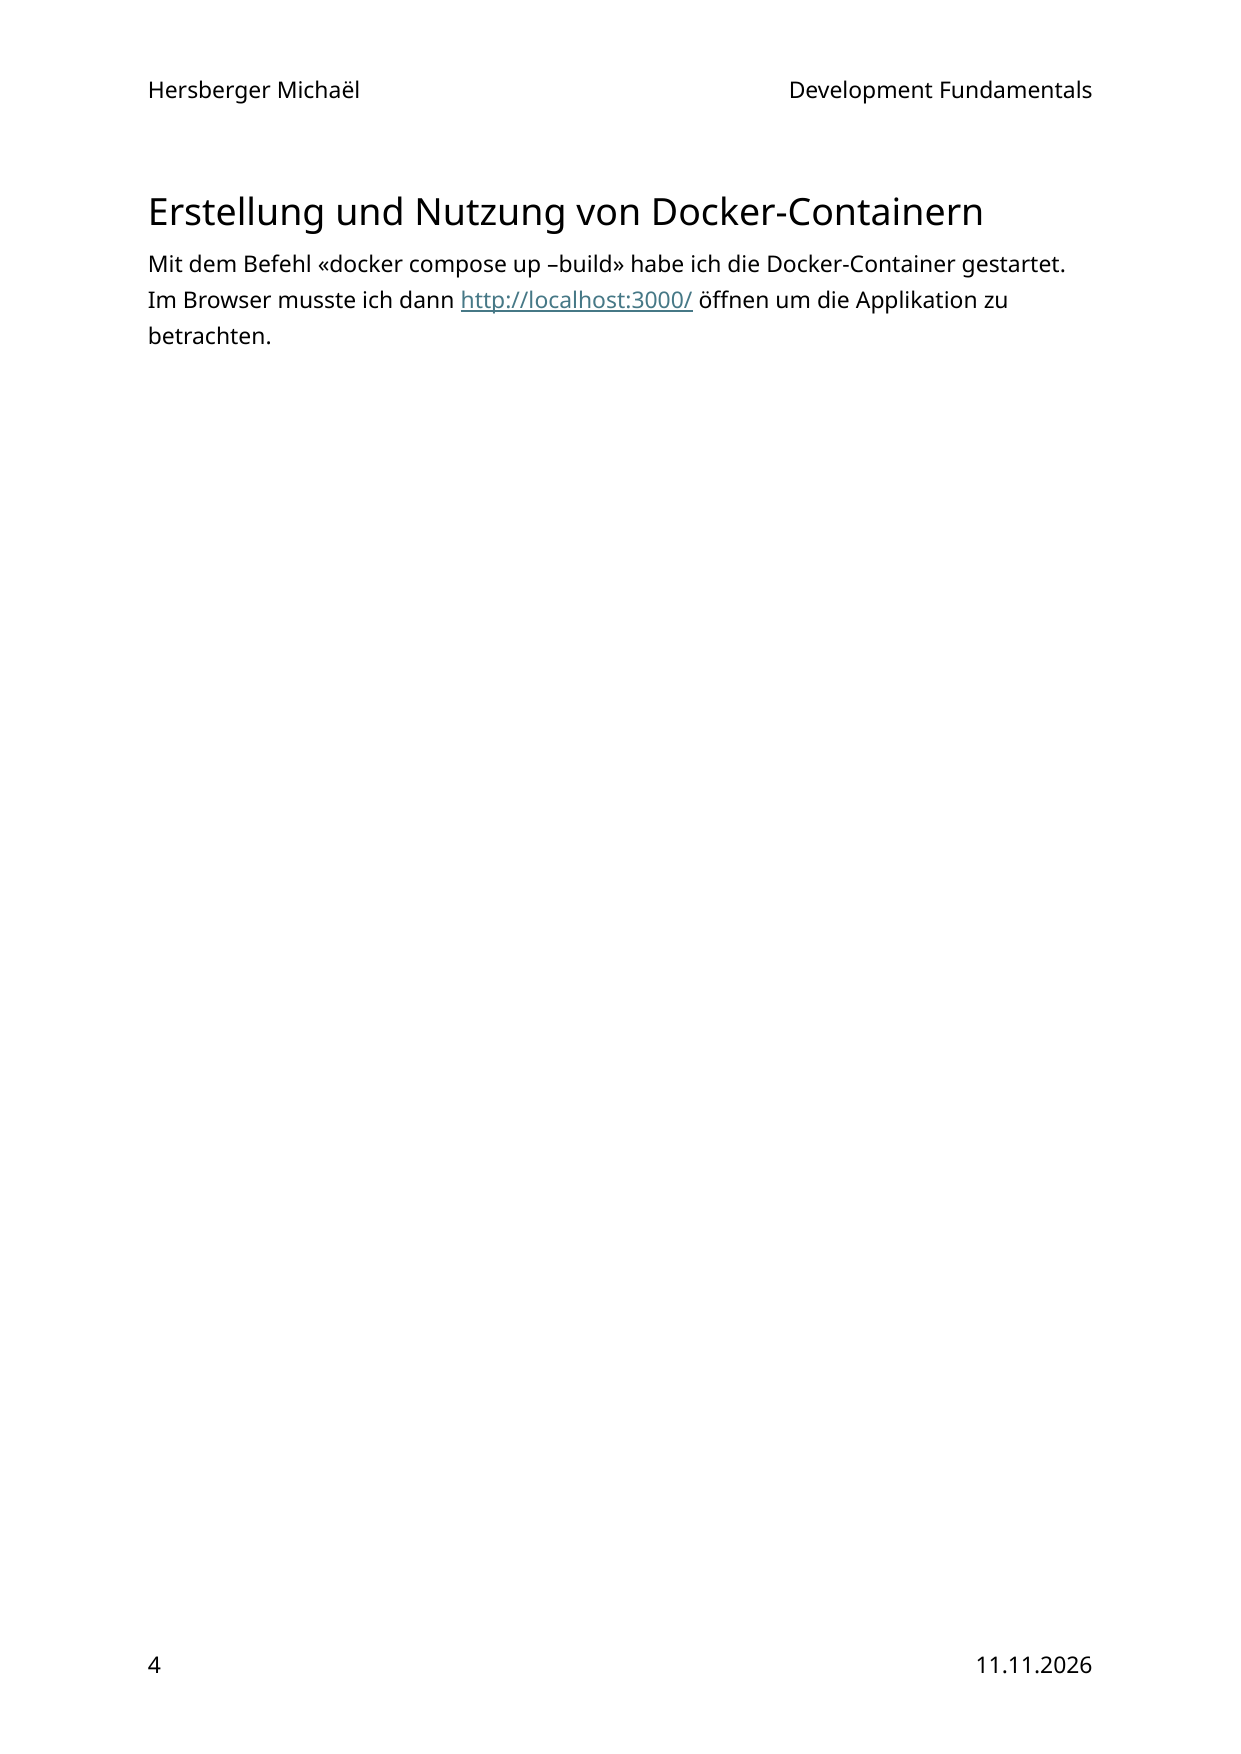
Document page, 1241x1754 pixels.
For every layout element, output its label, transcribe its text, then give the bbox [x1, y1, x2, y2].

text Mit dem Befehl «docker compose up –build» habe ich die Docker-Container gestartet. Im Browser musste ich dann http://localhost:3000/ öffnen um die Applikation zu betrachten. [148, 248, 1093, 351]
subtitle Erstellung und Nutzung von Docker-Containern [148, 185, 1093, 236]
